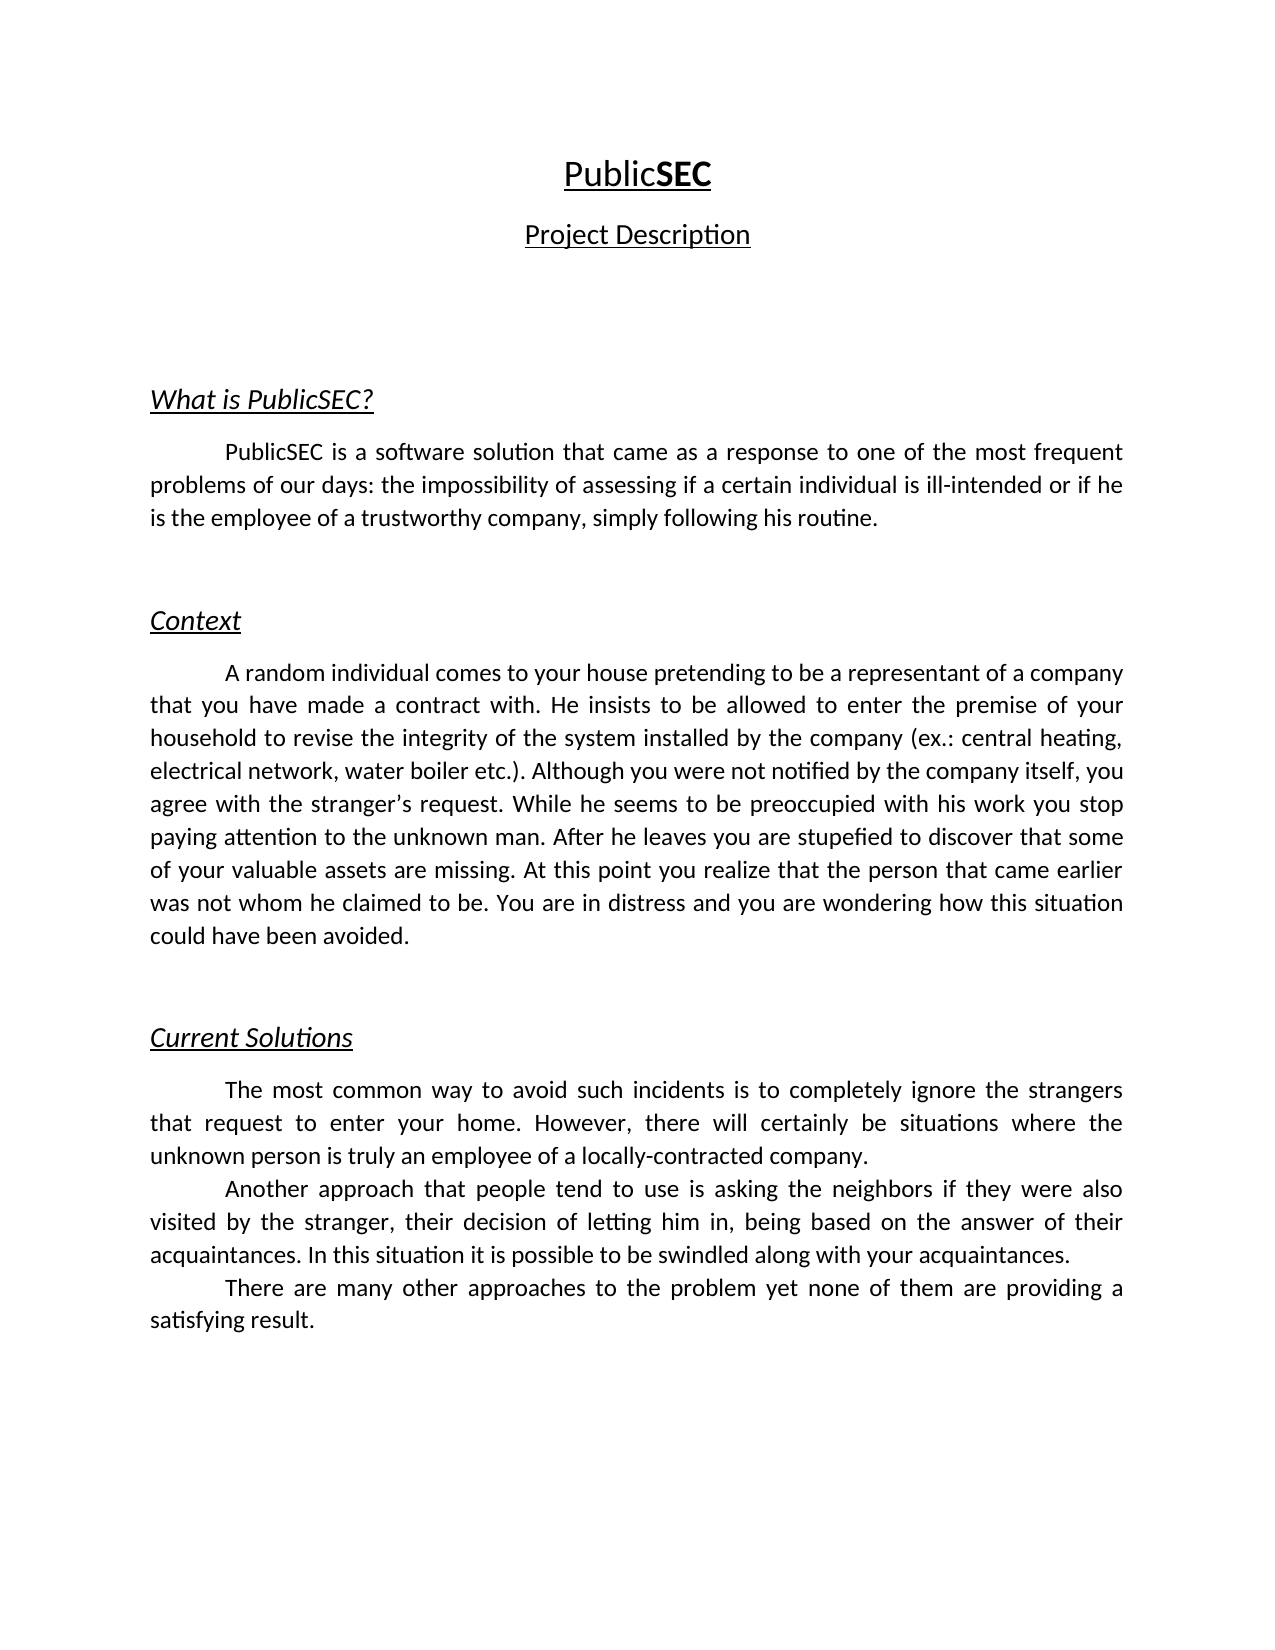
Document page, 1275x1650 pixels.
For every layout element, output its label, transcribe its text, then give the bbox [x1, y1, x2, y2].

text Context [150, 602, 1125, 637]
text A random individual comes to your house pretending to be a representant of a company that you have made a contract with. He insists to be allowed to enter the premise of your household to revise the integrity of the system installed by the company (ex.: central heating, electrical network, water boiler etc.). Although you were not notified by the company itself, you agree with the stranger’s request. While he seems to be preoccupied with his work you stop paying attention to the unknown man. After he leaves you are stupefied to discover that some of your valuable assets are missing. At this point you realize that the person that came earlier was not whom he claimed to be. You are in distress and you are wondering how this situation could have been avoided. [150, 657, 1125, 951]
text What is PublicSEC? [150, 381, 1125, 417]
text Another approach that people tend to use is asking the neighbors if they were also visited by the stranger, their decision of letting him in, being based on the answer of their acquaintances. In this situation it is possible to be swindled along with your acquaintances. [150, 1173, 1125, 1269]
text The most common way to avoid such incidents is to completely ignore the strangers that request to enter your home. However, there will certainly be situations where the unknown person is truly an employee of a locally-contracted company. [150, 1074, 1125, 1171]
text Project Description [150, 216, 1125, 252]
text PublicSEC [150, 150, 1125, 196]
text PublicSEC is a software solution that came as a response to one of the most frequent problems of our days: the impossibility of assessing if a certain individual is ill-intended or if he is the employee of a trustworthy company, simply following his routine. [150, 437, 1125, 533]
text Current Solutions [150, 1019, 1125, 1055]
text There are many other approaches to the problem yet none of them are providing a satisfying result. [150, 1272, 1125, 1335]
